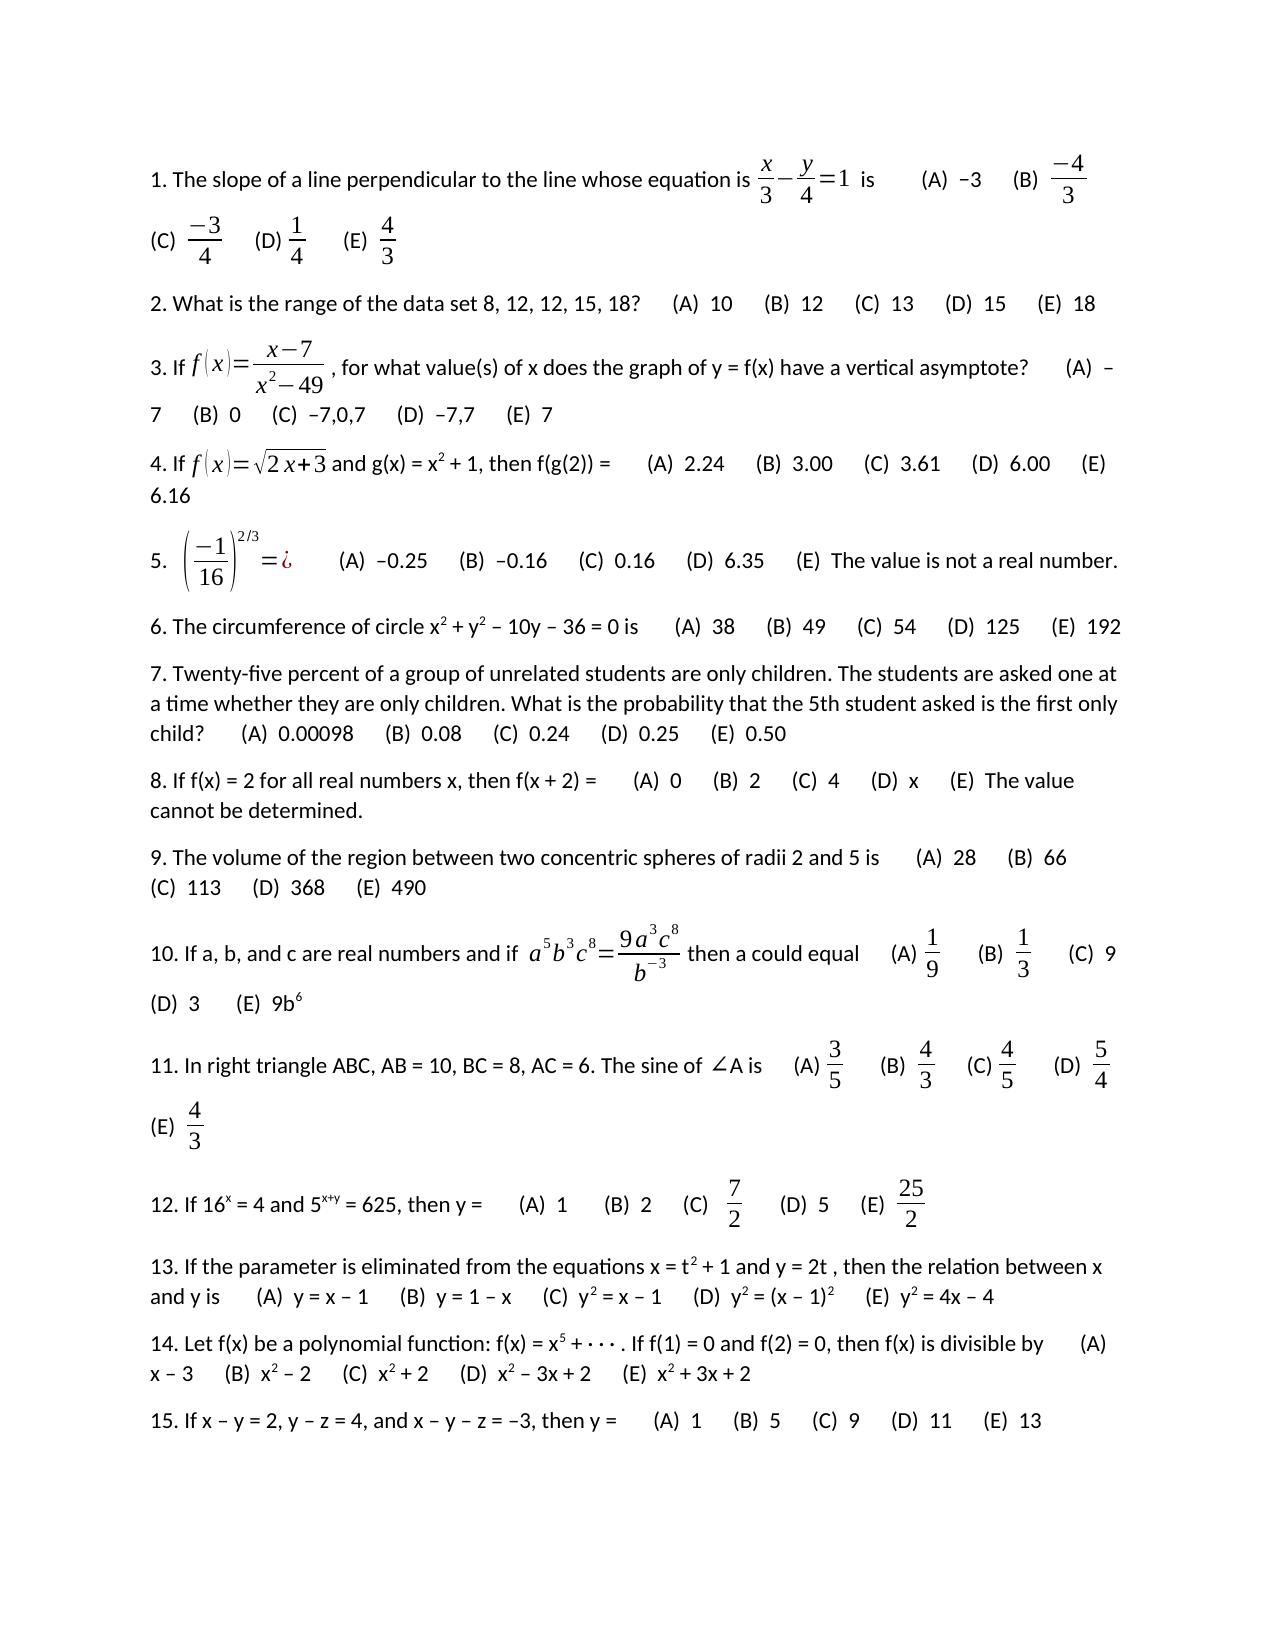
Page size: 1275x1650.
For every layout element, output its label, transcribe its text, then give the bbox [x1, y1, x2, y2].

text 3. If , for what value(s) of x does the graph of y = f(x) have a vertical asymptote? (A) –7 (B) 0 (C) –7,0,7 (D) –7,7 (E) 7 [150, 336, 1125, 428]
text 5. (A) –0.25 (B) –0.16 (C) 0.16 (D) 6.35 (E) The value is not a real number. [150, 528, 1125, 593]
text 13. If the parameter is eliminated from the equations x = t2 + 1 and y = 2t , then the relation between x and y is (A) y = x – 1 (B) y = 1 – x (C) y2 = x – 1 (D) y2 = (x – 1)2 (E) y2 = 4x – 4 [150, 1252, 1125, 1311]
text 9. The volume of the region between two concentric spheres of radii 2 and 5 is (A) 28 (B) 66 (C) 113 (D) 368 (E) 490 [150, 843, 1125, 902]
text 15. If x – y = 2, y – z = 4, and x – y – z = –3, then y = (A) 1 (B) 5 (C) 9 (D) 11 (E) 13 [150, 1406, 1125, 1434]
text 12. If 16x = 4 and 5x+y = 625, then y = (A) 1 (B) 2 (C) (D) 5 (E) [150, 1174, 1125, 1233]
text 14. Let f(x) be a polynomial function: f(x) = x5 + · · · . If f(1) = 0 and f(2) = 0, then f(x) is divisible by (A) x – 3 (B) x2 – 2 (C) x2 + 2 (D) x2 – 3x + 2 (E) x2 + 3x + 2 [150, 1329, 1125, 1388]
text 4. If and g(x) = x2 + 1, then f(g(2)) = (A) 2.24 (B) 3.00 (C) 3.61 (D) 6.00 (E) 6.16 [150, 447, 1125, 509]
text 2. What is the range of the data set 8, 12, 12, 15, 18? (A) 10 (B) 12 (C) 13 (D) 15 (E) 18 [150, 289, 1125, 317]
text 7. Twenty-five percent of a group of unrelated students are only children. The students are asked one at a time whether they are only children. What is the probability that the 5th student asked is the first only child? (A) 0.00098 (B) 0.08 (C) 0.24 (D) 0.25 (E) 0.50 [150, 659, 1125, 747]
text 6. The circumference of circle x2 + y2 – 10y – 36 = 0 is (A) 38 (B) 49 (C) 54 (D) 125 (E) 192 [150, 612, 1125, 640]
text 11. In right triangle ABC, AB = 10, BC = 8, AC = 6. The sine of A is (A) (B) (C) (D) (E) [150, 1036, 1125, 1156]
text 8. If f(x) = 2 for all real numbers x, then f(x + 2) = (A) 0 (B) 2 (C) 4 (D) x (E) The value cannot be determined. [150, 766, 1125, 824]
text 10. If a, b, and c are real numbers and if then a could equal (A) (B) (C) 9 (D) 3 (E) 9b6 [150, 920, 1125, 1017]
text 1. The slope of a line perpendicular to the line whose equation is is (A) −3 (B) (C) (D) (E) [150, 150, 1125, 270]
